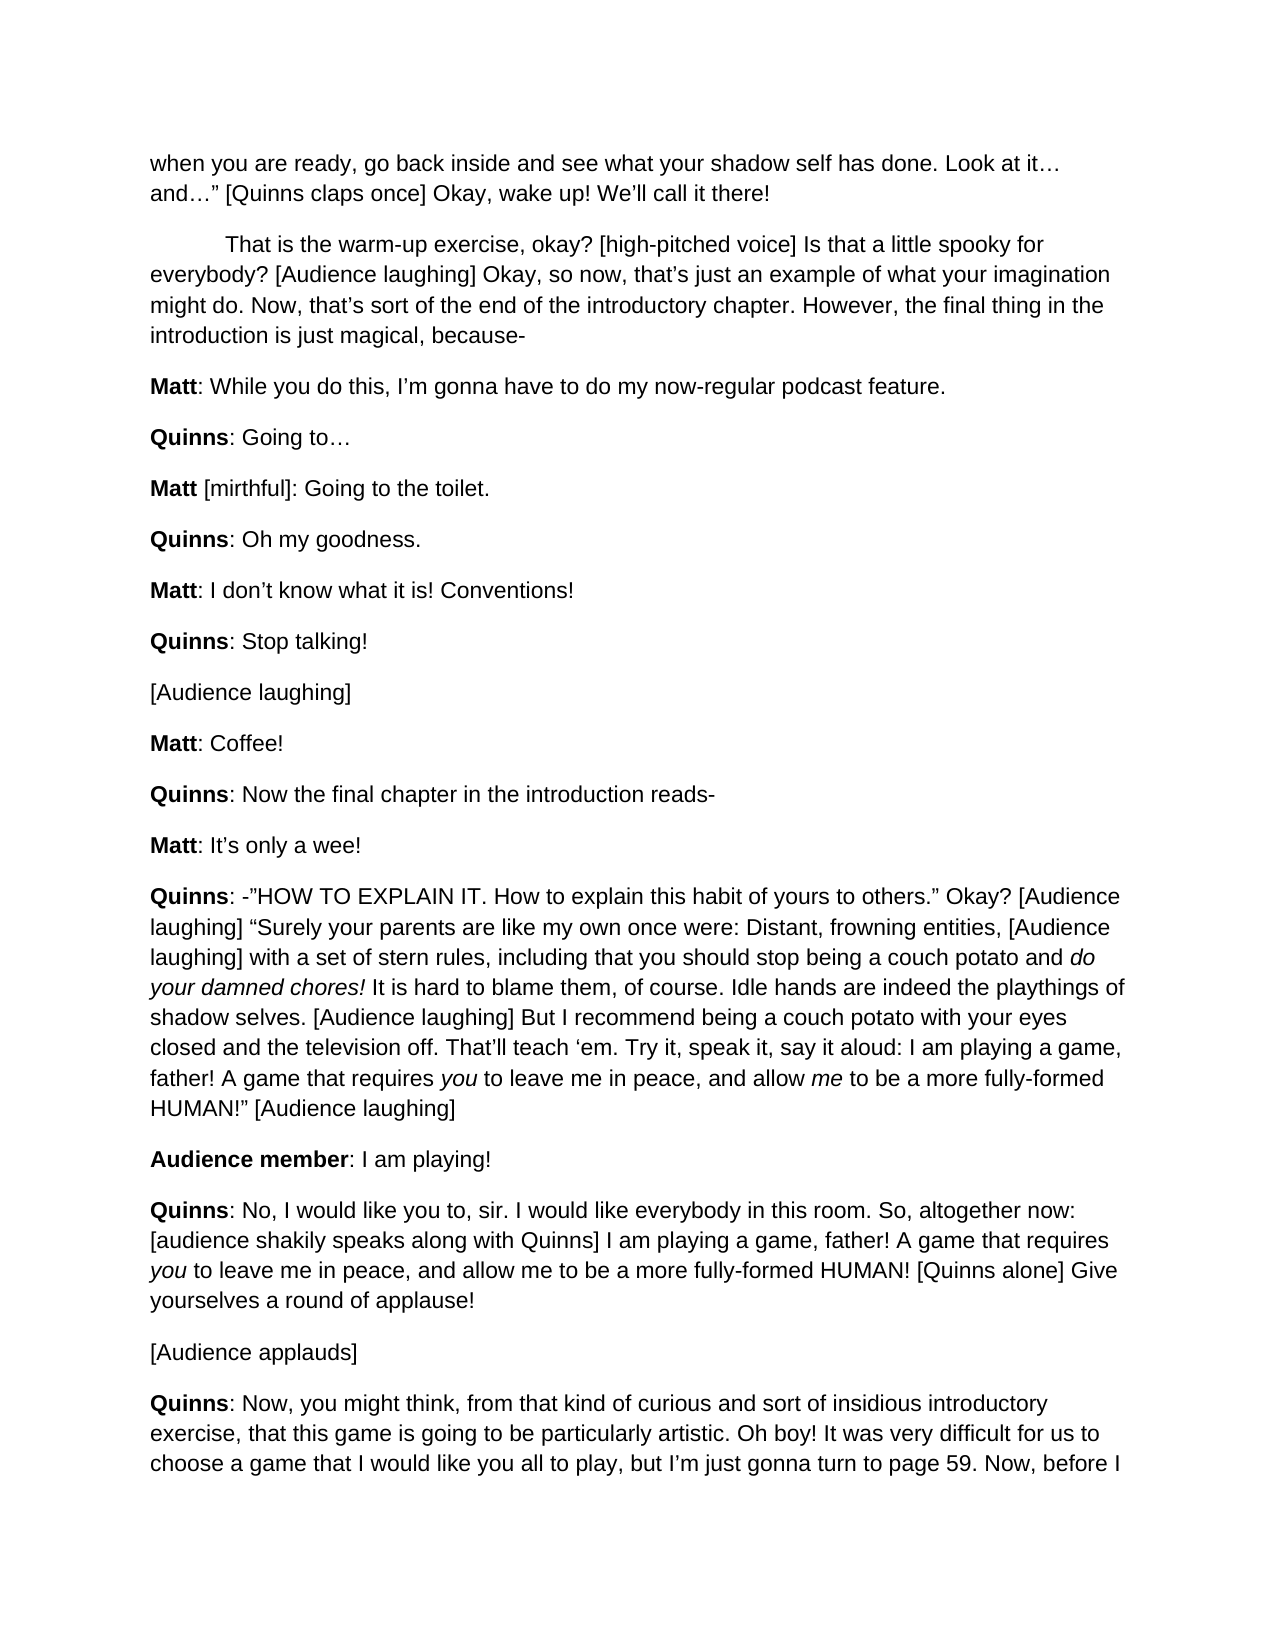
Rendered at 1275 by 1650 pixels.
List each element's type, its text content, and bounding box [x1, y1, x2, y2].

text Matt: Coffee! [150, 730, 1125, 757]
text [Audience laughing] [150, 679, 1125, 706]
text Matt [mirthful]: Going to the toilet. [150, 475, 1125, 501]
text Quinns: No, I would like you to, sir. I would like everybody in this room. So, altogether now: [audience shakily speaks along with Quinns] I am playing a game, father! A game that requires you to leave me in peace, and allow me to be a more fully-formed HUMAN! [Quinns alone] Give yourselves a round of applause! [150, 1197, 1125, 1314]
text Audience member: I am playing! [150, 1146, 1125, 1172]
text Quinns: Stop talking! [150, 628, 1125, 654]
text Quinns: Now the final chapter in the introduction reads- [150, 781, 1125, 808]
text Quinns: Oh my goodness. [150, 526, 1125, 552]
text That is the warm-up exercise, okay? [high-pitched voice] Is that a little spooky for everybody? [Audience laughing] Okay, so now, that’s just an example of what your imagination might do. Now, that’s sort of the end of the introductory chapter. However, the final thing in the introduction is just magical, because- [150, 231, 1125, 348]
text Quinns: -”HOW TO EXPLAIN IT. How to explain this habit of yours to others.” Okay? [Audience laughing] “Surely your parents are like my own once were: Distant, frowning entities, [Audience laughing] with a set of stern rules, including that you should stop being a couch potato and do your damned chores! It is hard to blame them, of course. Idle hands are indeed the playthings of shadow selves. [Audience laughing] But I recommend being a couch potato with your eyes closed and the television off. That’ll teach ‘em. Try it, speak it, say it aloud: I am playing a game, father! A game that requires you to leave me in peace, and allow me to be a more fully-formed HUMAN!” [Audience laughing] [150, 883, 1125, 1121]
text Quinns: Going to… [150, 424, 1125, 450]
text Matt: While you do this, I’m gonna have to do my now-regular podcast feature. [150, 373, 1125, 399]
text Matt: I don’t know what it is! Conventions! [150, 577, 1125, 603]
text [150, 1389, 1125, 1476]
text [150, 150, 1125, 207]
text [Audience applauds] [150, 1338, 1125, 1365]
text Matt: It’s only a wee! [150, 832, 1125, 859]
